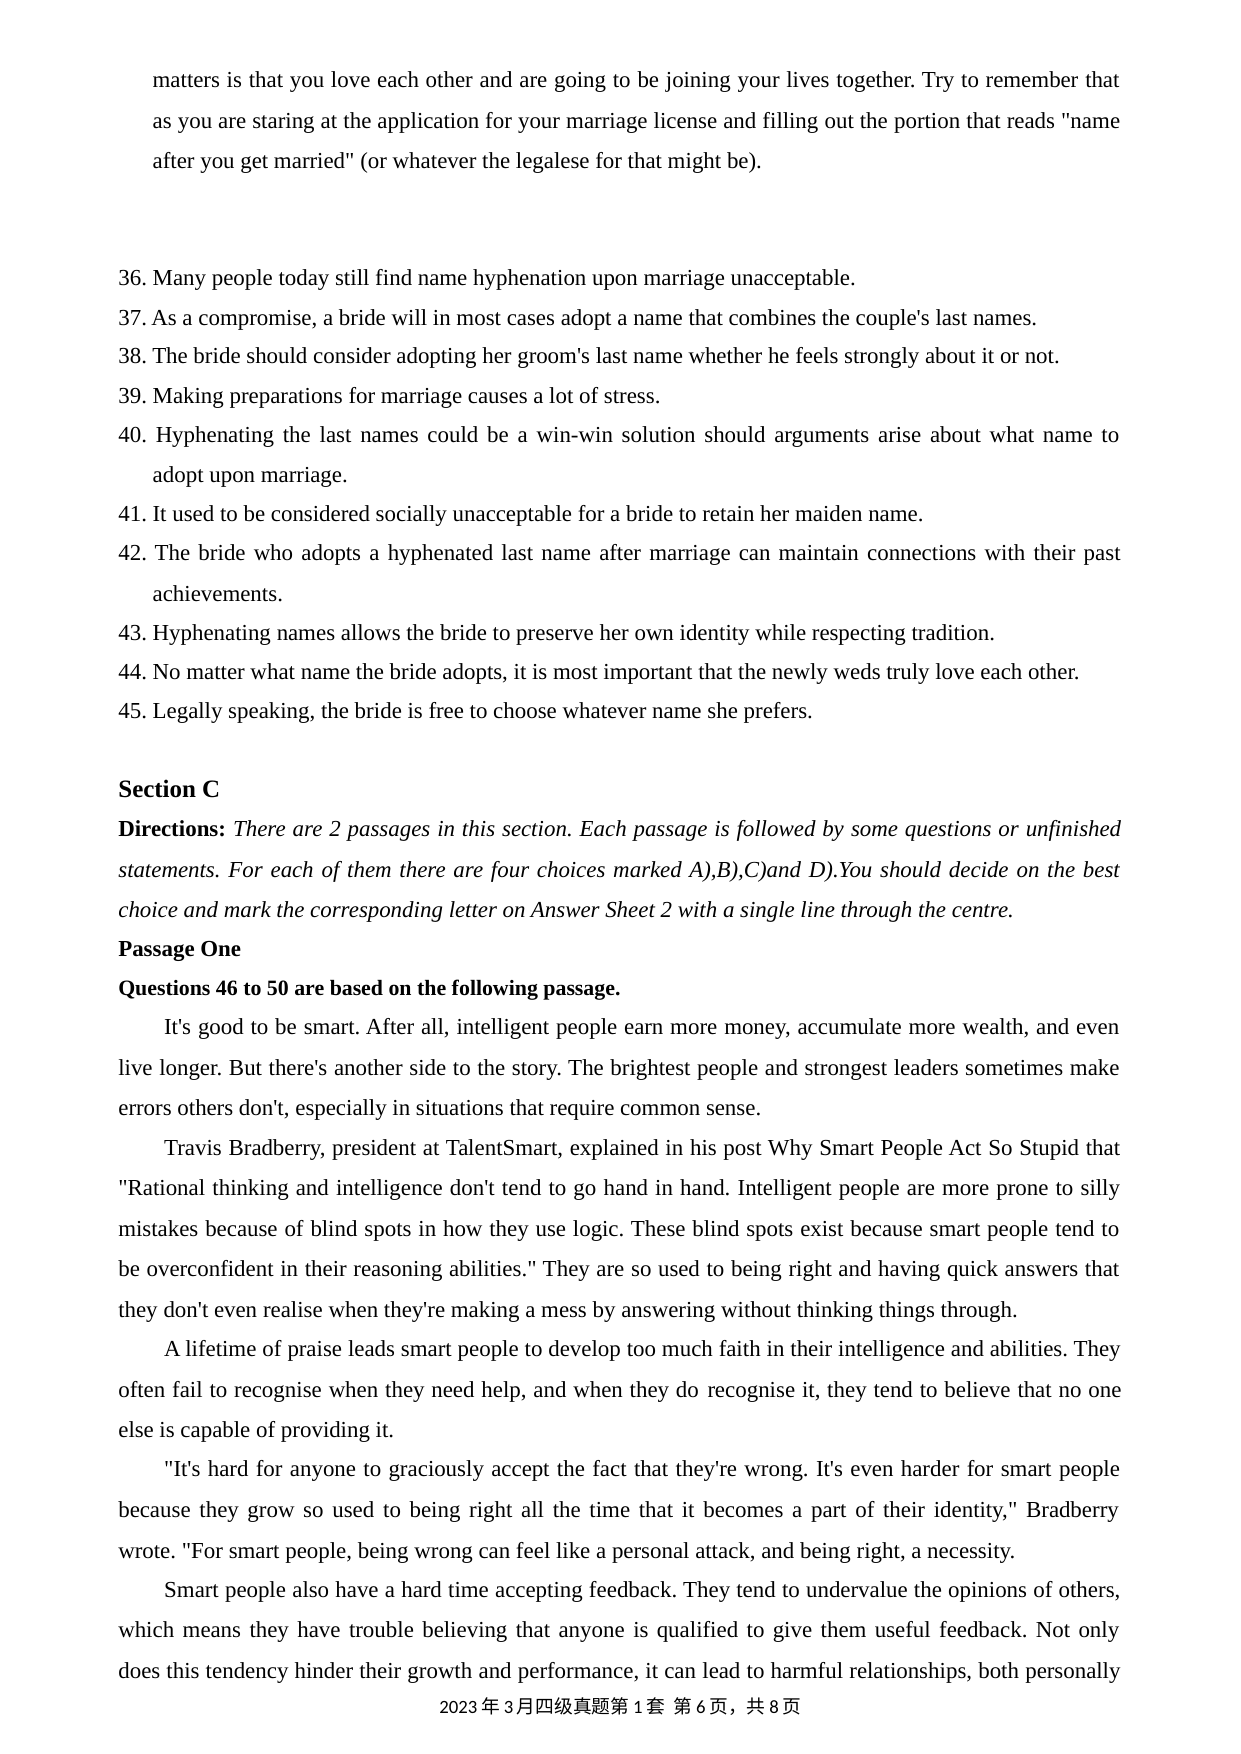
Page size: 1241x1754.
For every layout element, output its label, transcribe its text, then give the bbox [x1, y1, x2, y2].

text 44. No matter what name the bride adopts, it is most important that the newly weds truly love each other. [118, 655, 1122, 688]
text A lifetime of praise leads smart people to develop too much faith in their intelligence and abilities. They often fail to recognise when they need help, and when they do recognise it, they tend to believe that no one else is capable of providing it. [118, 1332, 1122, 1446]
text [118, 63, 1122, 177]
text Questions 46 to 50 are based on the following passage. [118, 971, 1122, 1004]
text 42. The bride who adopts a hyphenated last name after marriage can maintain connections with their past achievements. [118, 536, 1122, 609]
text Passage One [118, 932, 1122, 965]
text 41. It used to be considered socially unacceptable for a bride to retain her maiden name. [118, 497, 1122, 530]
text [118, 1573, 1122, 1686]
text 43. Hyphenating names allows the bride to preserve her own identity while respecting tradition. [118, 616, 1122, 649]
text 36. Many people today still find name hyphenation upon marriage unacceptable. [118, 261, 1122, 294]
text Directions: There are 2 passages in this section. Each passage is followed by some questions or unfinished statements. For each of them there are four choices marked A),B),C)and D).You should decide on the best choice and mark the corresponding letter on Answer Sheet 2 with a single line through the centre. [118, 812, 1122, 926]
text 40. Hyphenating the last names could be a win-win solution should arguments arise about what name to adopt upon marriage. [118, 418, 1122, 491]
text 45. Legally speaking, the bride is free to choose whatever name she prefers. [118, 694, 1122, 727]
text Travis Bradberry, president at TalentSmart, explained in his post Why Smart People Act So Stupid that "Rational thinking and intelligence don't tend to go hand in hand. Intelligent people are more prone to silly mistakes because of blind spots in how they use logic. These blind spots exist because smart people tend to be overconfident in their reasoning abilities." They are so used to being right and having quick answers that they don't even realise when they're making a mess by answering without thinking things through. [118, 1131, 1122, 1326]
text "It's hard for anyone to graciously accept the fact that they're wrong. It's even harder for smart people because they grow so used to being right all the time that it becomes a part of their identity," Bradberry wrote. "For smart people, being wrong can feel like a personal attack, and being right, a necessity. [118, 1452, 1122, 1566]
text Section C [118, 772, 1122, 805]
text 38. The bride should consider adopting her groom's last name whether he feels strongly about it or not. [118, 339, 1122, 372]
text It's good to be smart. After all, intelligent people earn more money, accumulate more wealth, and even live longer. But there's another side to the story. The brightest people and strongest leaders sometimes make errors others don't, especially in situations that require common sense. [118, 1010, 1122, 1124]
text 39. Making preparations for marriage causes a lot of stress. [118, 379, 1122, 411]
text 37. As a compromise, a bride will in most cases adopt a name that combines the couple's last names. [118, 301, 1122, 333]
